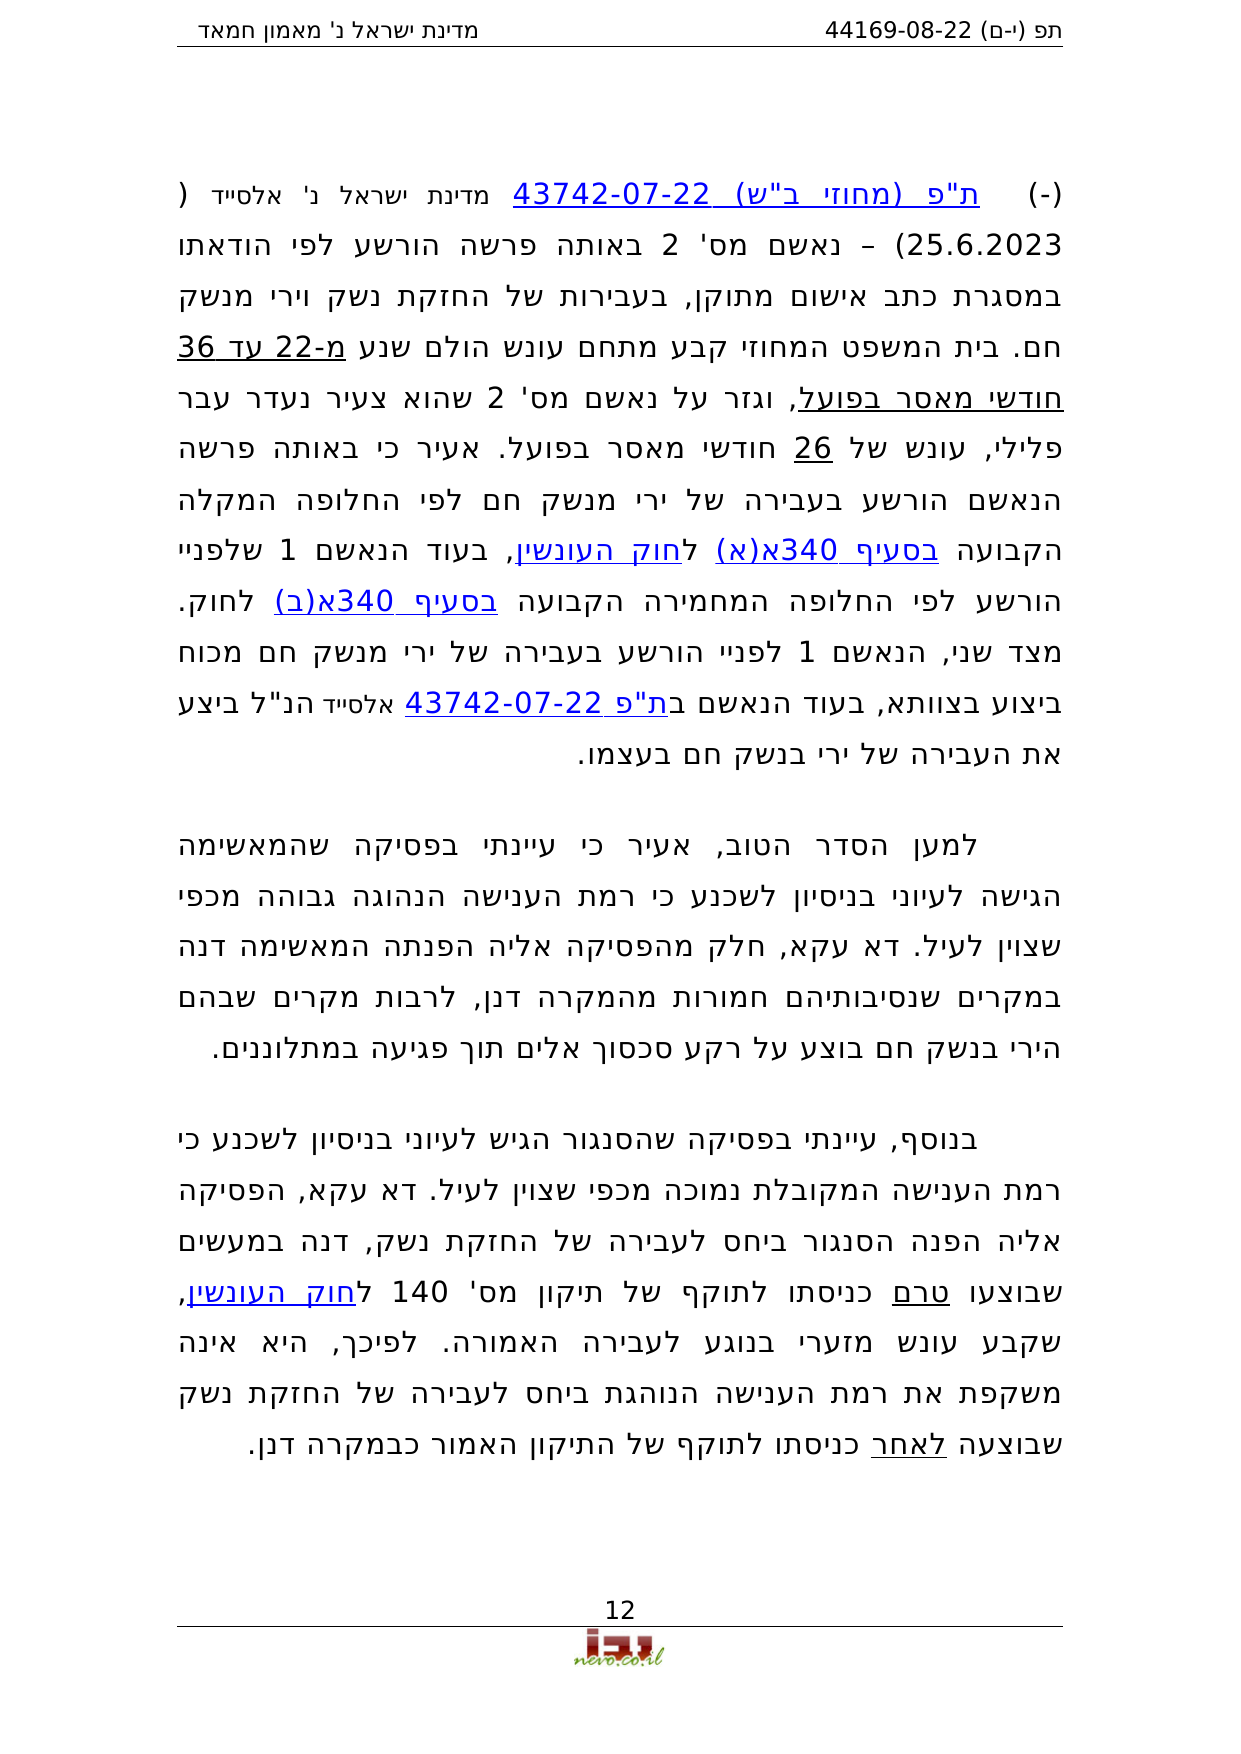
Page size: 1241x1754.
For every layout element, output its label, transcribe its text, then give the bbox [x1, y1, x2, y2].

text למען הסדר הטוב, אעיר כי עיינתי בפסיקה שהמאשימה הגישה לעיוני בניסיון לשכנע כי רמת הענישה הנהוגה גבוהה מכפי שצוין לעיל. דא עקא, חלק מהפסיקה אליה הפנתה המאשימה דנה במקרים שנסיבותיהם חמורות מהמקרה דנן, לרבות מקרים שבהם הירי בנשק חם בוצע על רקע סכסוך אלים תוך פגיעה במתלוננים. [177, 828, 1063, 1066]
text בנוסף, עיינתי בפסיקה שהסנגור הגיש לעיוני בניסיון לשכנע כי רמת הענישה המקובלת נמוכה מכפי שצוין לעיל. דא עקא, הפסיקה אליה הפנה הסנגור ביחס לעבירה של החזקת נשק, דנה במעשים שבוצעו טרם כניסתו לתוקף של תיקון מס' 140 לחוק העונשין, שקבע עונש מזערי בנוגע לעבירה האמורה. לפיכך, היא אינה משקפת את רמת הענישה הנוהגת ביחס לעבירה של החזקת נשק שבוצעה לאחר כניסתו לתוקף של התיקון האמור כבמקרה דנן. [177, 1122, 1063, 1462]
picture [574, 1628, 666, 1667]
text (-) ת"פ (מחוזי ב"ש) 43742-07-22 מדינת ישראל נ' אלסייד (25.6.2023) – נאשם מס' 2 באותה פרשה הורשע לפי הודאתו במסגרת כתב אישום מתוקן, בעבירות של החזקת נשק וירי מנשק חם. בית המשפט המחוזי קבע מתחם עונש הולם שנע מ-22 עד 36 חודשי מאסר בפועל, וגזר על נאשם מס' 2 שהוא צעיר נעדר עבר פלילי, עונש של 26 חודשי מאסר בפועל. אעיר כי באותה פרשה הנאשם הורשע בעבירה של ירי מנשק חם לפי החלופה המקלה הקבועה בסעיף 340א(א) לחוק העונשין, בעוד הנאשם 1 שלפניי הורשע לפי החלופה המחמירה הקבועה בסעיף 340א(ב) לחוק. מצד שני, הנאשם 1 לפניי הורשע בעבירה של ירי מנשק חם מכוח ביצוע בצוותא, בעוד הנאשם בת"פ 43742-07-22 אלסייד הנ"ל ביצע את העבירה של ירי בנשק חם בעצמו. [177, 177, 1063, 771]
